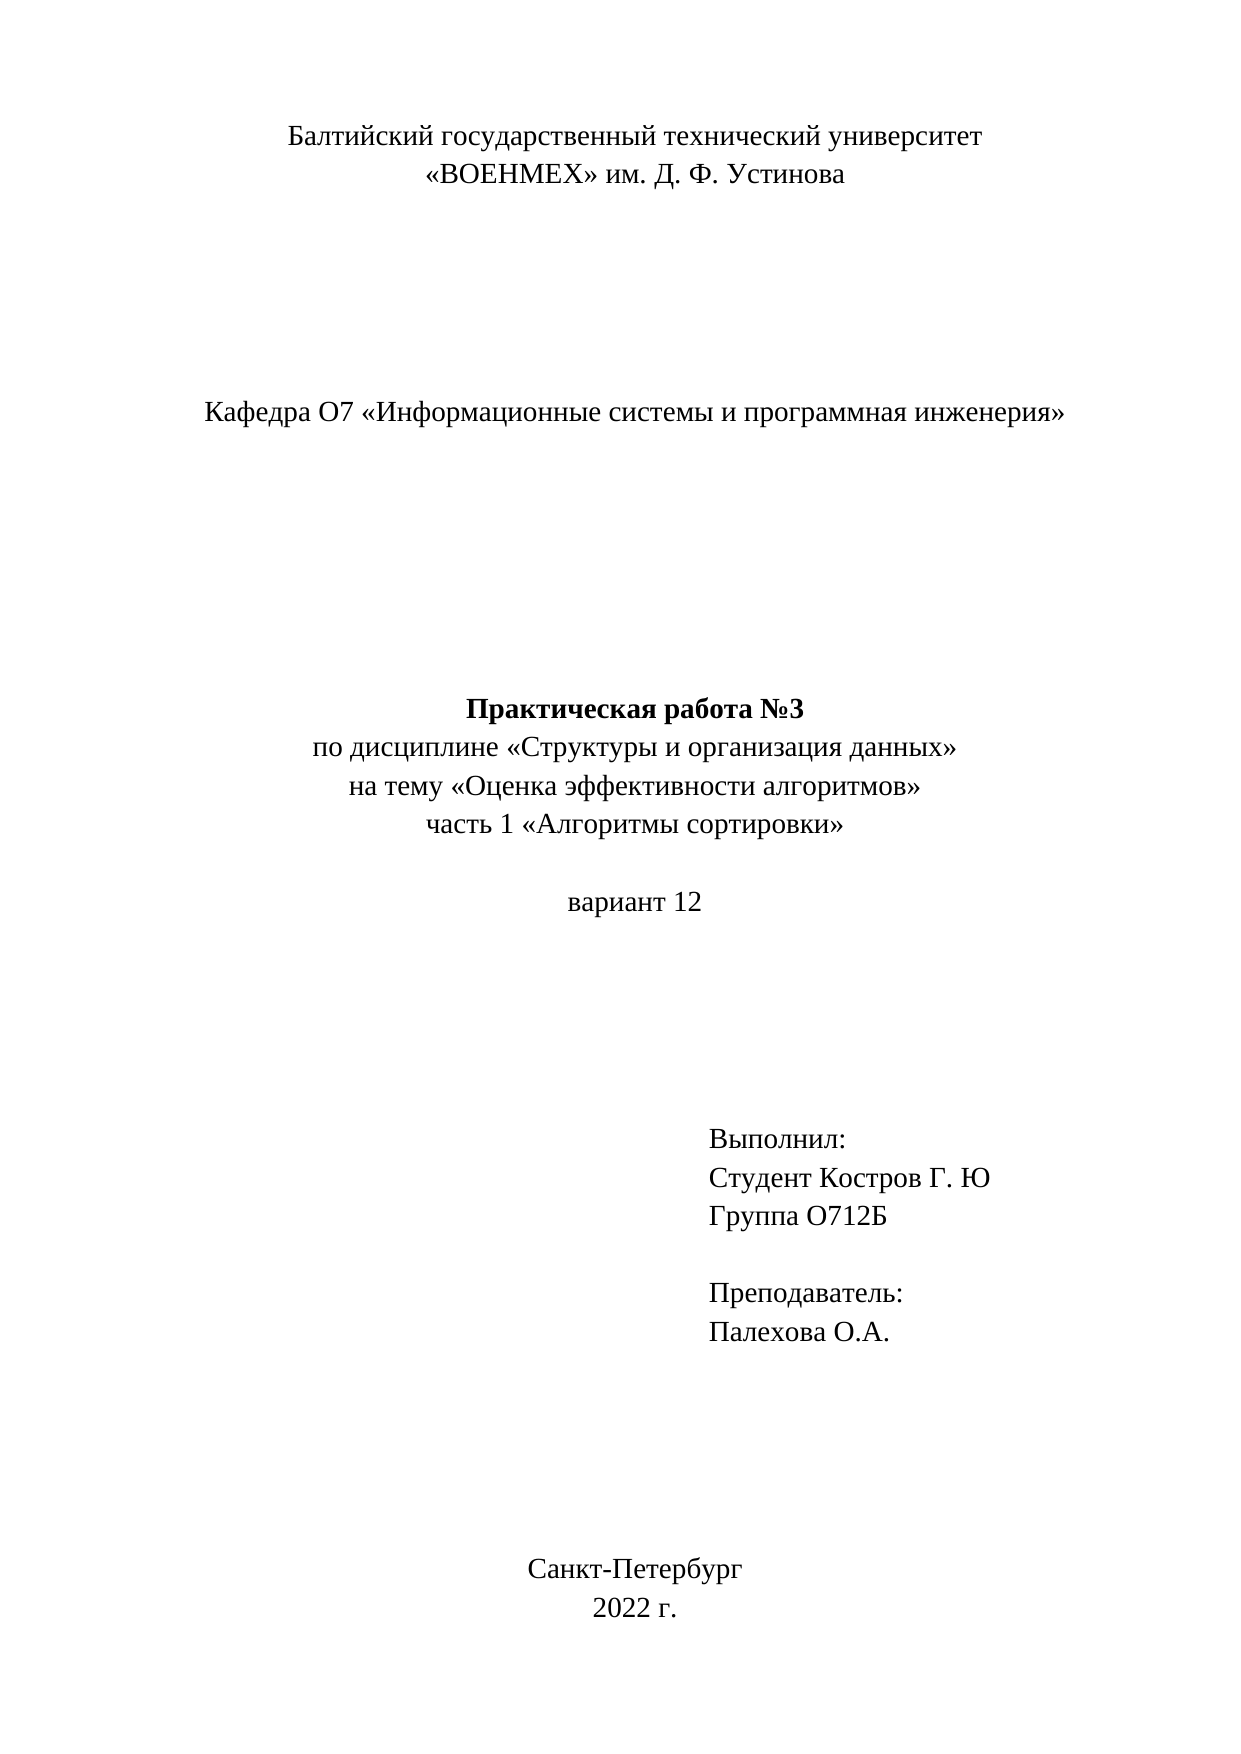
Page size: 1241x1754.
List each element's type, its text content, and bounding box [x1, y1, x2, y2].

text Кафедра О7 «Информационные системы и программная инженерия» [118, 394, 1152, 428]
text Санкт-Петербург 2022 г. [118, 1551, 1152, 1623]
text Балтийский государственный технический университет «ВОЕНМЕХ» им. Д. Ф. Устинова [118, 118, 1152, 190]
text Практическая работа №3 по дисциплине «Структуры и организация данных» на тему «Оценка эффективности алгоритмов» часть 1 «Алгоритмы сортировки» вариант 12 [118, 691, 1152, 917]
text Выполнил: Студент Костров Г. Ю Группа О712Б Преподаватель: Палехова О.А. [709, 1121, 1152, 1347]
